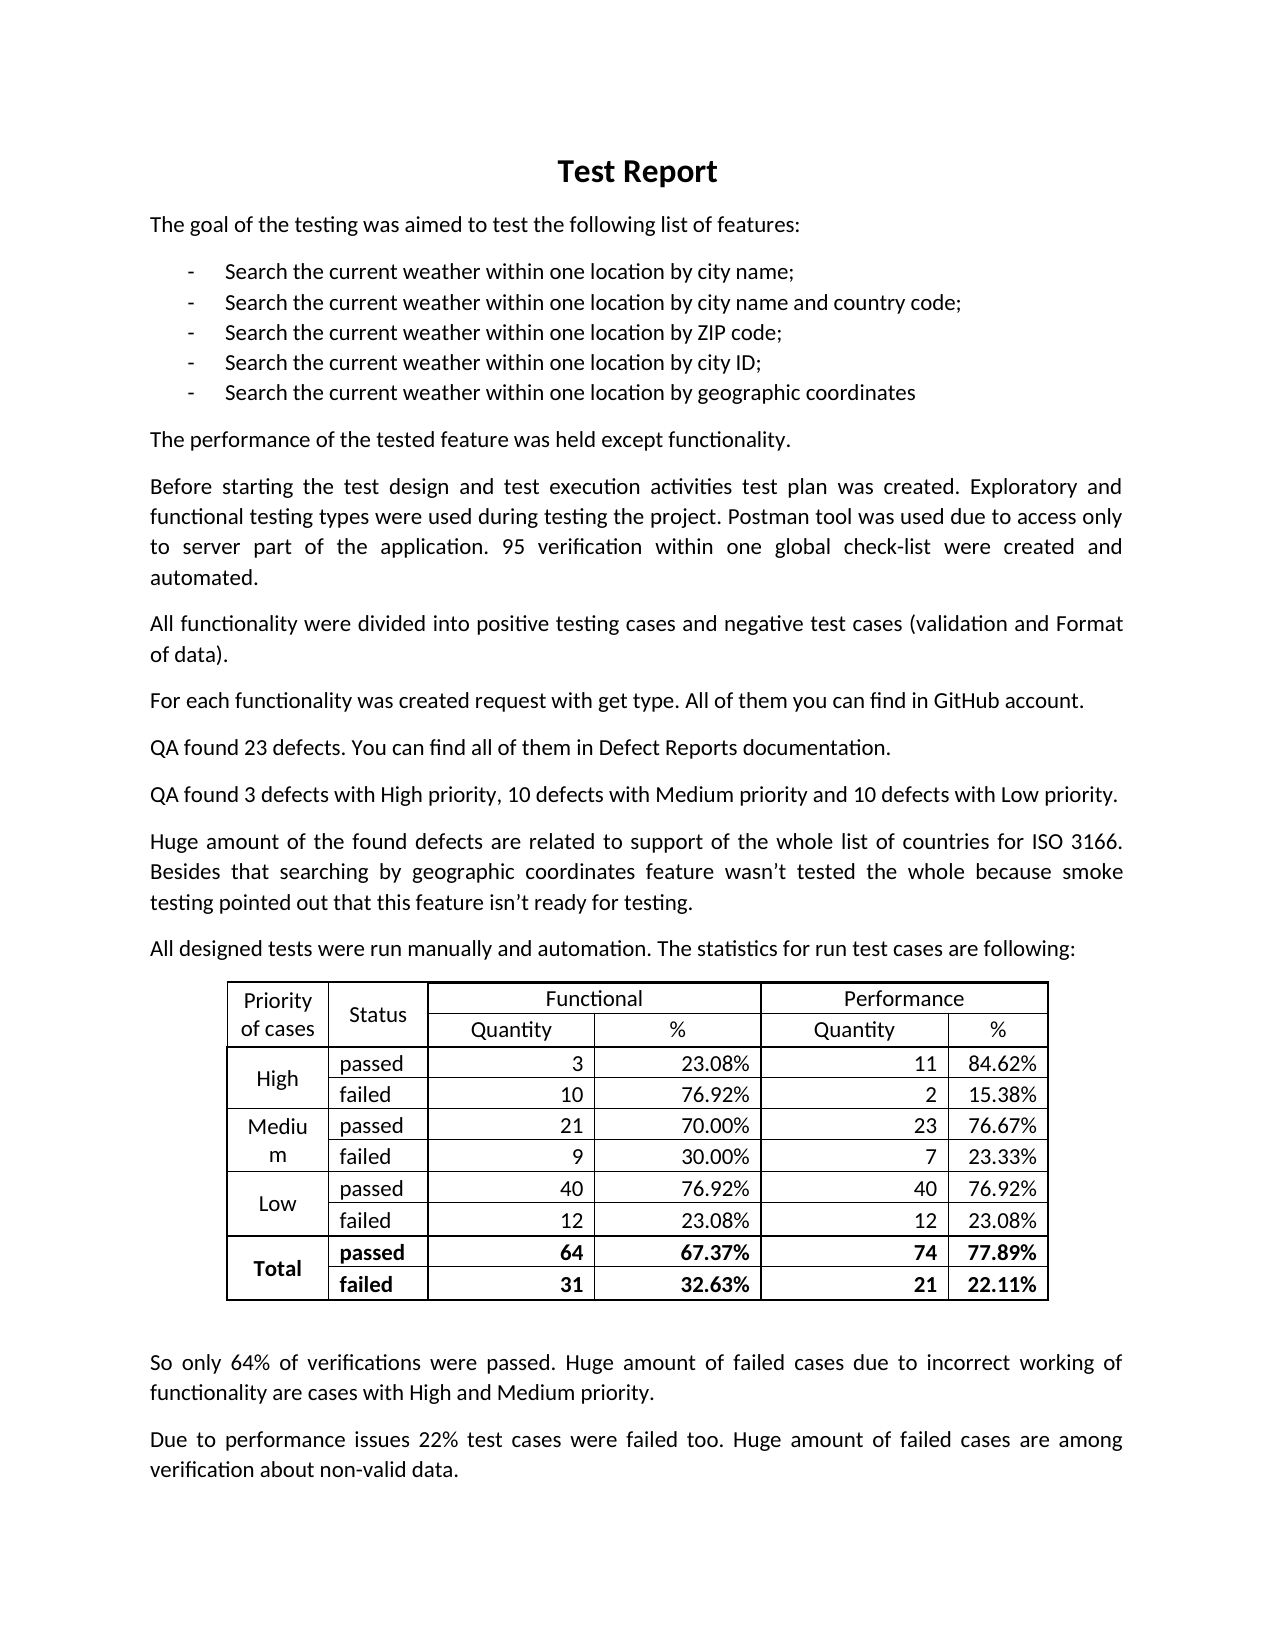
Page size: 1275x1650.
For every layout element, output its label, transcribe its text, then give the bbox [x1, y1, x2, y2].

table_cell 12 [762, 1203, 948, 1234]
table_cell 11 [762, 1048, 948, 1077]
table_cell failed [329, 1267, 427, 1299]
table_cell Low [228, 1172, 328, 1234]
table_cell 76.92% [595, 1172, 760, 1202]
table_cell passed [329, 1237, 427, 1266]
table_header Functional [429, 984, 760, 1013]
text All designed tests were run manually and automation. The statistics for run test cases are following: [150, 934, 1125, 963]
text So only 64% of verifications were passed. Huge amount of failed cases due to incorrect working of functionality are cases with High and Medium priority. [150, 1348, 1125, 1406]
table_cell High [228, 1048, 328, 1108]
text For each functionality was created request with get type. All of them you can find in GitHub account. [150, 687, 1125, 715]
table_cell 3 [429, 1048, 594, 1077]
table_cell 76.92% [949, 1172, 1047, 1202]
table_cell % [949, 1014, 1047, 1046]
list Search the current weather within one location by city ID; [187, 348, 1125, 376]
table_cell 22.11% [949, 1267, 1047, 1299]
table_cell % [595, 1014, 760, 1046]
table_cell 21 [429, 1109, 594, 1139]
table_cell passed [329, 1109, 427, 1139]
text Test Report [150, 150, 1125, 191]
table_cell failed [329, 1140, 427, 1171]
table_header Priority of cases [228, 983, 328, 1046]
text Due to performance issues 22% test cases were failed too. Huge amount of failed cases are among verification about non-valid data. [150, 1425, 1125, 1483]
table_cell 30.00% [595, 1140, 760, 1171]
table_cell Quantity [762, 1014, 948, 1046]
list Search the current weather within one location by city name and country code; [187, 288, 1125, 316]
table_cell 12 [429, 1203, 594, 1234]
text The goal of the testing was aimed to test the following list of features: [150, 211, 1125, 239]
table_cell 21 [762, 1267, 948, 1299]
table_cell 77.89% [949, 1237, 1047, 1266]
text All functionality were divided into positive testing cases and negative test cases (validation and Format of data). [150, 609, 1125, 668]
table_cell 23.08% [949, 1203, 1047, 1234]
text Huge amount of the found defects are related to support of the whole list of countries for ISO 3166. Besides that searching by geographic coordinates feature wasn’t tested the whole because smoke testing pointed out that this feature isn’t ready for testing. [150, 827, 1125, 916]
table_cell 10 [429, 1078, 594, 1108]
table_cell 23.08% [595, 1048, 760, 1077]
table_cell Quantity [429, 1014, 594, 1046]
table_cell failed [329, 1078, 427, 1108]
table_cell 40 [762, 1172, 948, 1202]
table_cell 7 [762, 1140, 948, 1171]
table_cell 84.62% [949, 1048, 1047, 1077]
text QA found 3 defects with High priority, 10 defects with Medium priority and 10 defects with Low priority. [150, 780, 1125, 808]
table_cell 74 [762, 1237, 948, 1266]
table_header Status [329, 983, 427, 1046]
table_cell 15.38% [949, 1078, 1047, 1108]
table_cell Medium [228, 1109, 328, 1171]
table_cell failed [329, 1203, 427, 1234]
table_cell 76.67% [949, 1109, 1047, 1139]
table_cell 40 [429, 1172, 594, 1202]
table_cell passed [329, 1048, 427, 1077]
table_cell 76.92% [595, 1078, 760, 1108]
table_cell 23 [762, 1109, 948, 1139]
table_header Performance [762, 984, 1047, 1013]
list Search the current weather within one location by city name; [187, 257, 1125, 286]
table_cell 23.08% [595, 1203, 760, 1234]
table_cell 23.33% [949, 1140, 1047, 1171]
table_cell Total [228, 1237, 328, 1299]
table_cell 31 [429, 1267, 594, 1299]
table_cell 67.37% [595, 1237, 760, 1266]
list Search the current weather within one location by geographic coordinates [187, 378, 1125, 406]
table_cell passed [329, 1172, 427, 1202]
table_cell 70.00% [595, 1109, 760, 1139]
text QA found 23 defects. You can find all of them in Defect Reports documentation. [150, 733, 1125, 762]
text The performance of the tested feature was held except functionality. [150, 425, 1125, 453]
table_cell 2 [762, 1078, 948, 1108]
table_cell 32.63% [595, 1267, 760, 1299]
list Search the current weather within one location by ZIP code; [187, 318, 1125, 346]
table_cell 9 [429, 1140, 594, 1171]
table_cell 64 [429, 1237, 594, 1266]
text Before starting the test design and test execution activities test plan was created. Exploratory and functional testing types were used during testing the project. Postman tool was used due to access only to server part of the application. 95 verification within one global check-list were created and automated. [150, 472, 1125, 591]
